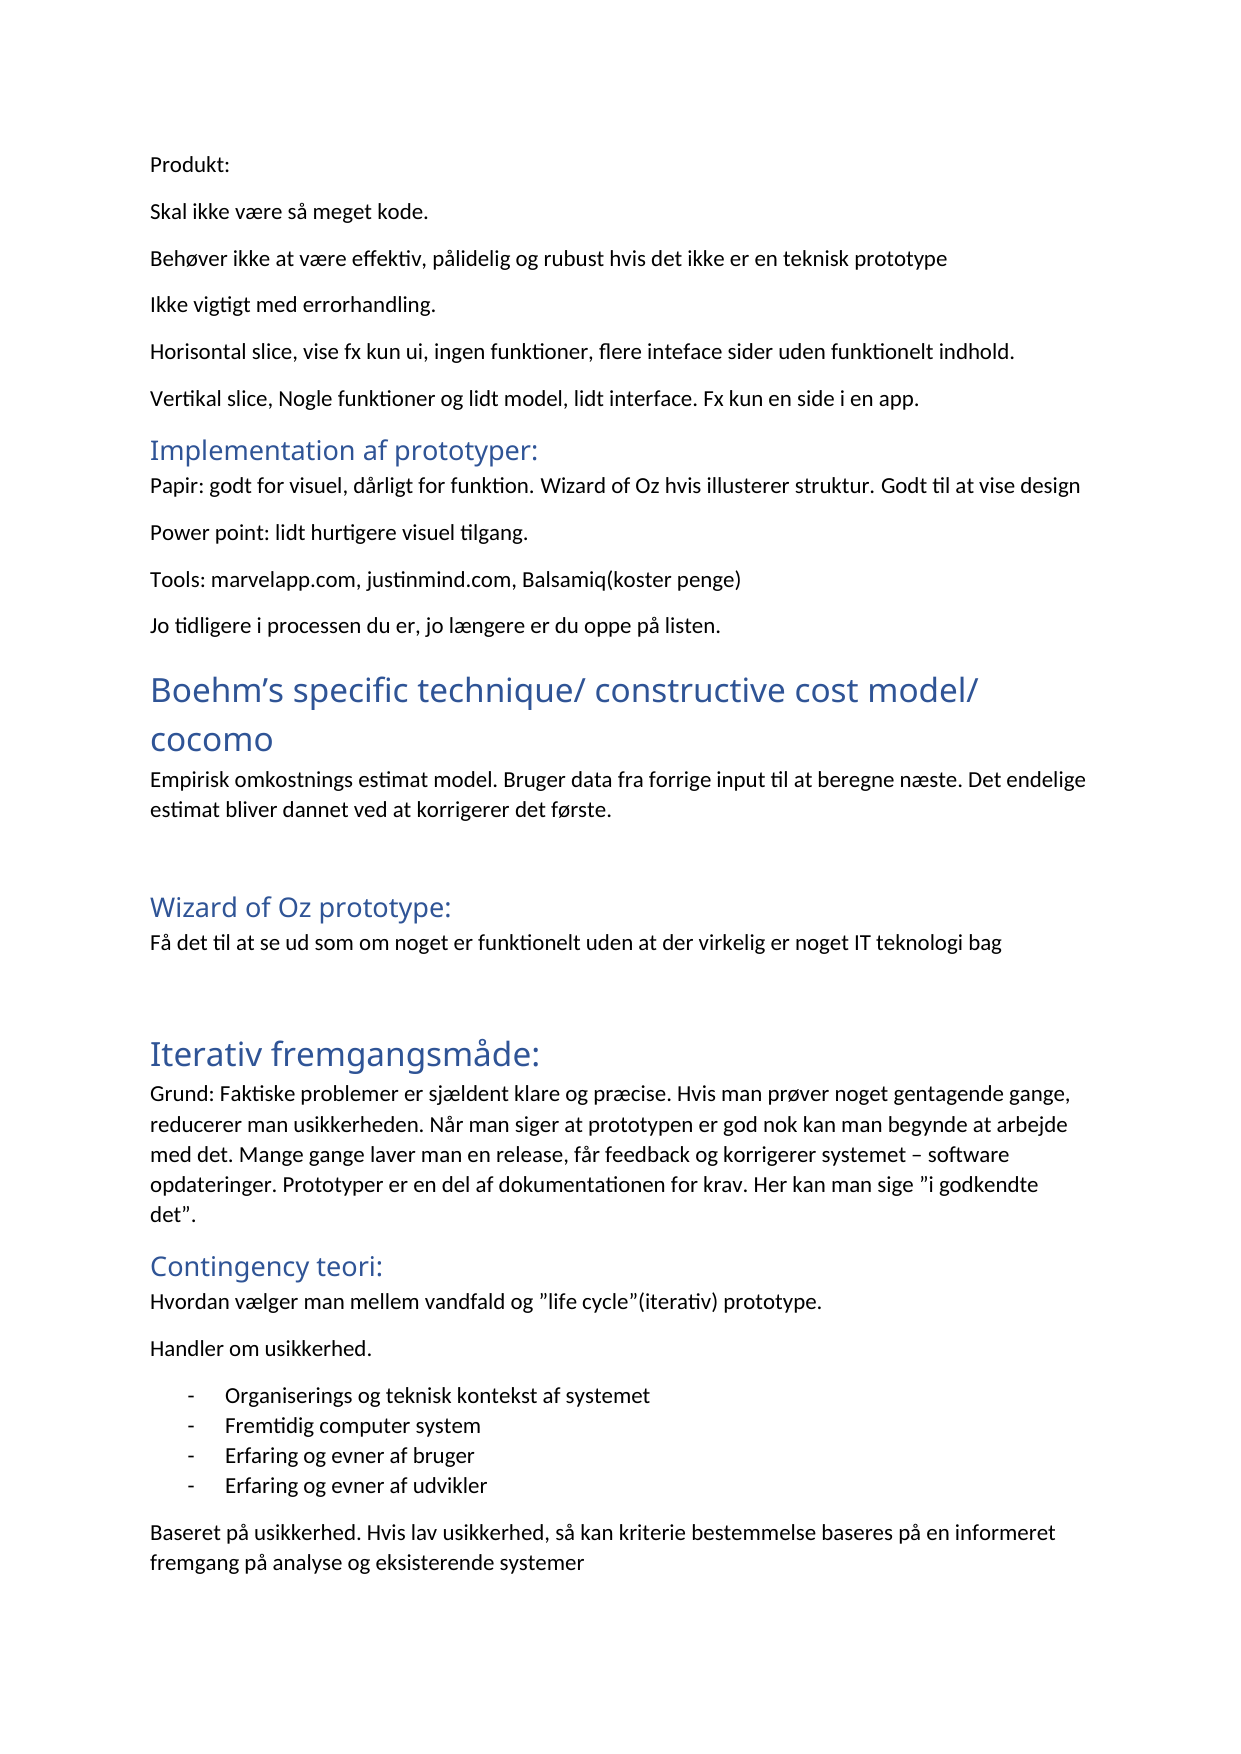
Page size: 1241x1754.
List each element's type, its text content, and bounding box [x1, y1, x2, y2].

text Empirisk omkostnings estimat model. Bruger data fra forrige input til at beregne næste. Det endelige estimat bliver dannet ved at korrigerer det første. [150, 765, 1090, 823]
text Behøver ikke at være effektiv, pålidelig og rubust hvis det ikke er en teknisk prototype [150, 244, 1090, 272]
list Erfaring og evner af udvikler [187, 1471, 1090, 1499]
text Produkt: [150, 150, 1090, 178]
text Jo tidligere i processen du er, jo længere er du oppe på listen. [150, 612, 1090, 640]
text Få det til at se ud som om noget er funktionelt uden at der virkelig er noget IT teknologi bag [150, 928, 1090, 957]
subtitle Wizard of Oz prototype: [150, 889, 1090, 926]
text Power point: lidt hurtigere visuel tilgang. [150, 518, 1090, 546]
subtitle Boehm’s specific technique/ constructive cost model/ cocomo [150, 667, 1090, 761]
text Baseret på usikkerhed. Hvis lav usikkerhed, så kan kriterie bestemmelse baseres på en informeret fremgang på analyse og eksisterende systemer [150, 1518, 1090, 1577]
list Erfaring og evner af bruger [187, 1441, 1090, 1469]
text Vertikal slice, Nogle funktioner og lidt model, lidt interface. Fx kun en side i en app. [150, 384, 1090, 412]
text Horisontal slice, vise fx kun ui, ingen funktioner, flere inteface sider uden funktionelt indhold. [150, 337, 1090, 366]
subtitle Contingency teori: [150, 1247, 1090, 1284]
text Papir: godt for visuel, dårligt for funktion. Wizard of Oz hvis illusterer struktur. Godt til at vise design [150, 471, 1090, 499]
text Handler om usikkerhed. [150, 1334, 1090, 1362]
list Organiserings og teknisk kontekst af systemet [187, 1381, 1090, 1409]
text Grund: Faktiske problemer er sjældent klare og præcise. Hvis man prøver noget gentagende gange, reducerer man usikkerheden. Når man siger at prototypen er god nok kan man begynde at arbejde med det. Mange gange laver man en release, får feedback og korrigerer systemet – software opdateringer. Prototyper er en del af dokumentationen for krav. Her kan man sige ”i godkendte det”. [150, 1079, 1090, 1228]
text Ikke vigtigt med errorhandling. [150, 291, 1090, 319]
subtitle Iterativ fremgangsmåde: [150, 1031, 1090, 1076]
text Tools: marvelapp.com, justinmind.com, Balsamiq(koster penge) [150, 565, 1090, 593]
text Skal ikke være så meget kode. [150, 197, 1090, 225]
subtitle Implementation af prototyper: [150, 431, 1090, 468]
text Hvordan vælger man mellem vandfald og ”life cycle”(iterativ) prototype. [150, 1287, 1090, 1315]
list Fremtidig computer system [187, 1411, 1090, 1439]
